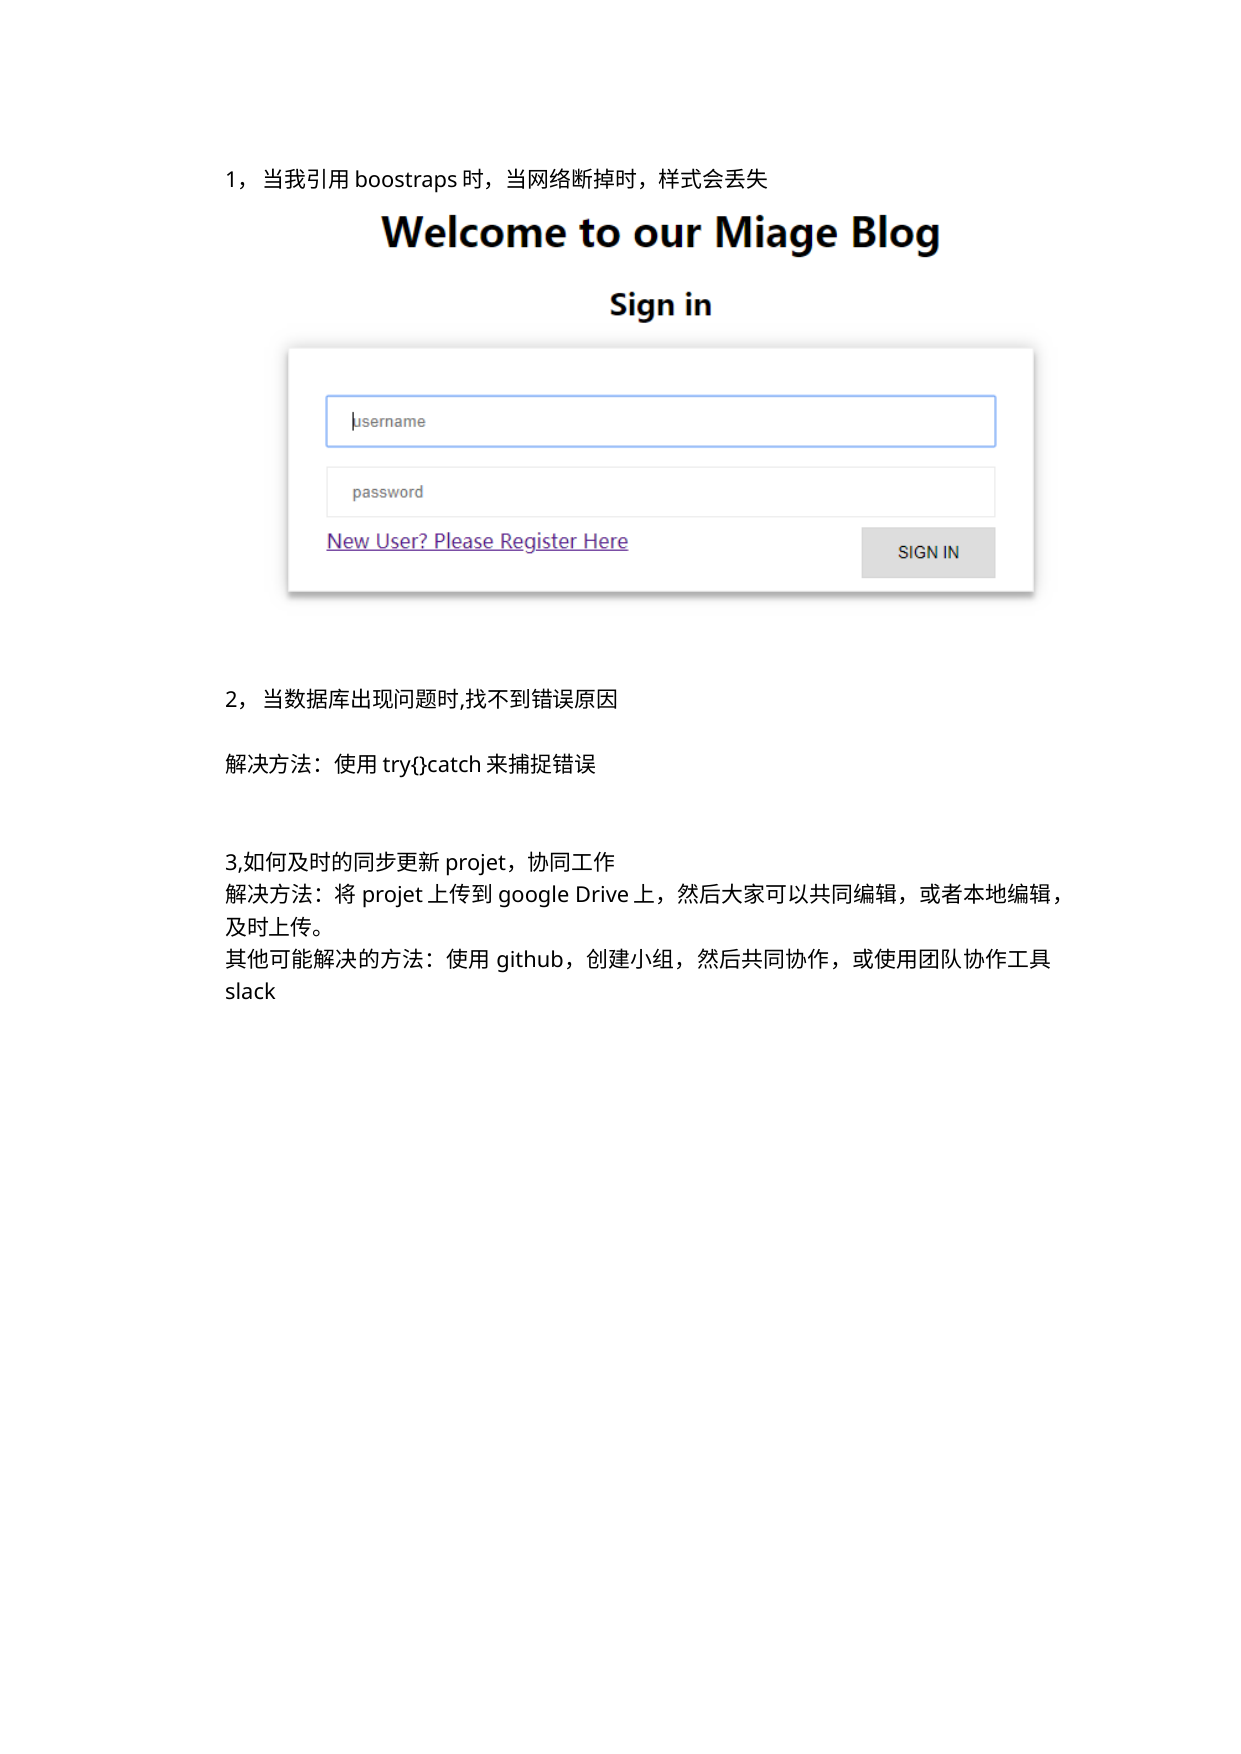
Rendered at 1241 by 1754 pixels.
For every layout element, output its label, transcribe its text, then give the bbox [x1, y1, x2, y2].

list 解决方法：将projet上传到google Drive上，然后大家可以共同编辑，或者本地编辑，及时上传。 [225, 877, 1053, 942]
list 当我引用boostraps时，当网络断掉时，样式会丢失 [225, 162, 1053, 194]
picture [225, 194, 1091, 634]
list 其他可能解决的方法：使用github，创建小组，然后共同协作，或使用团队协作工具slack [225, 942, 1053, 1007]
list 3,如何及时的同步更新projet，协同工作 [225, 844, 1053, 877]
list 当数据库出现问题时,找不到错误原因 [225, 682, 1053, 714]
list 解决方法：使用try{}catch来捕捉错误 [225, 747, 1053, 779]
